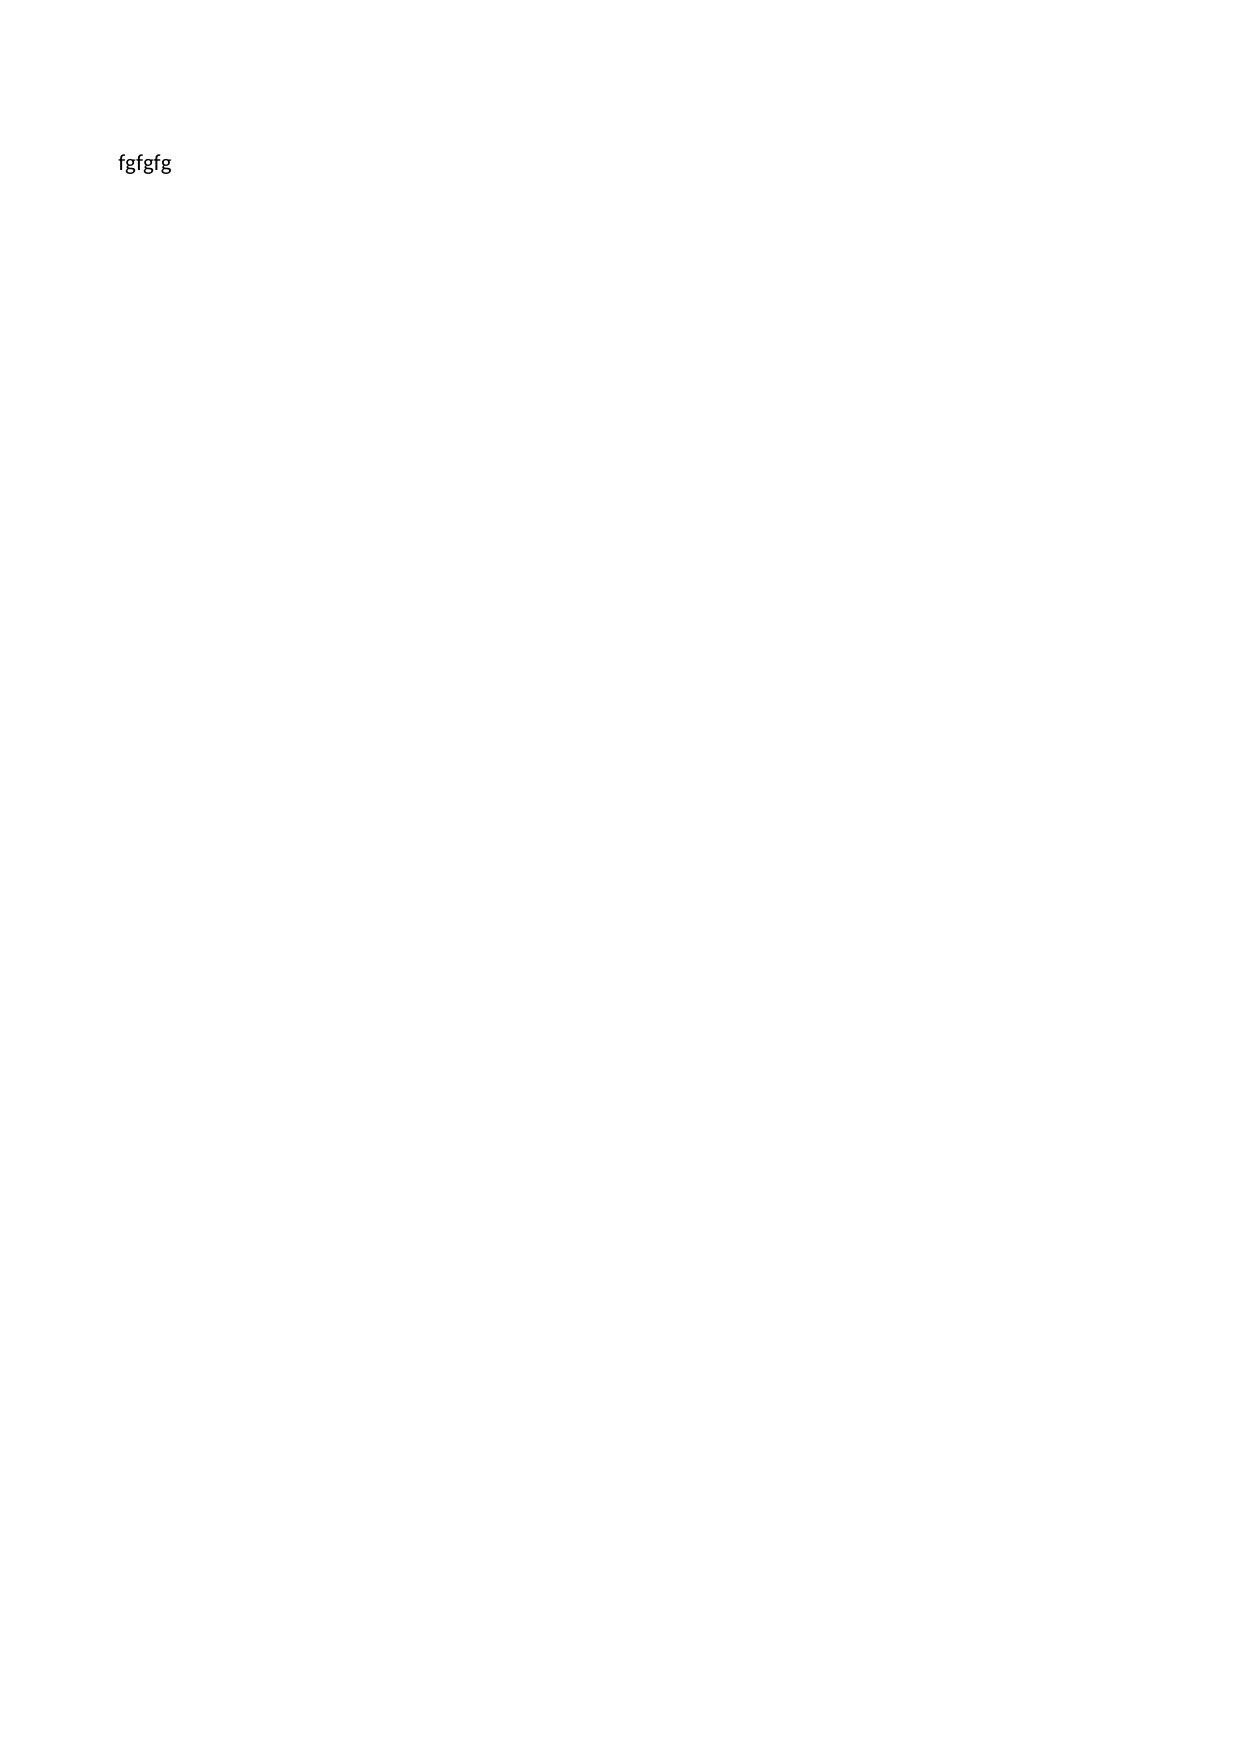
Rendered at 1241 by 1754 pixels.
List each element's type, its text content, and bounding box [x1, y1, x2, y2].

text fgfgfg [118, 148, 1122, 176]
